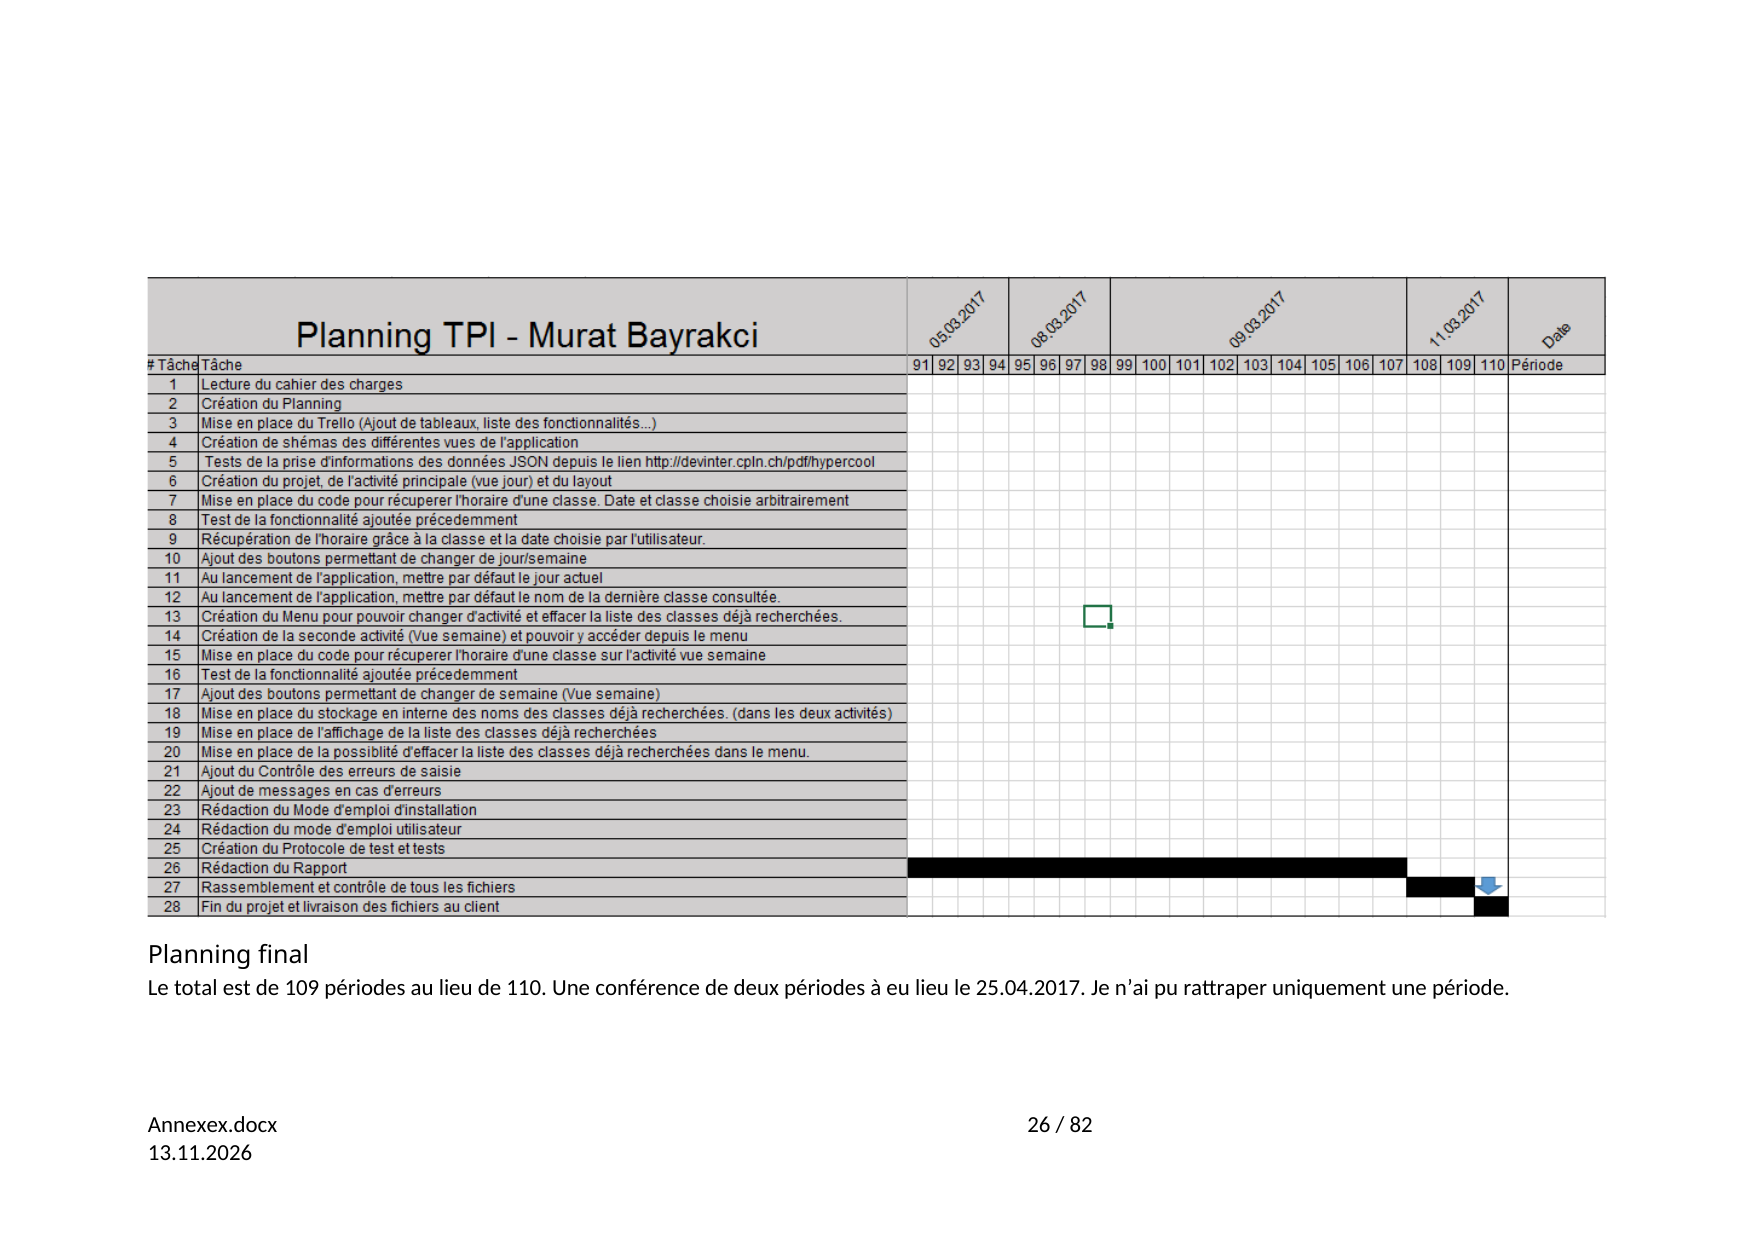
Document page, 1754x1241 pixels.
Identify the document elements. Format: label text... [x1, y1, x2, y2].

subtitle Planning final [148, 937, 1606, 971]
picture [147, 276, 1607, 918]
text Le total est de 109 périodes au lieu de 110. Une conférence de deux périodes à eu lieu le 25.04.2017. Je n’ai pu rattraper uniquement une période. [148, 973, 1606, 1002]
